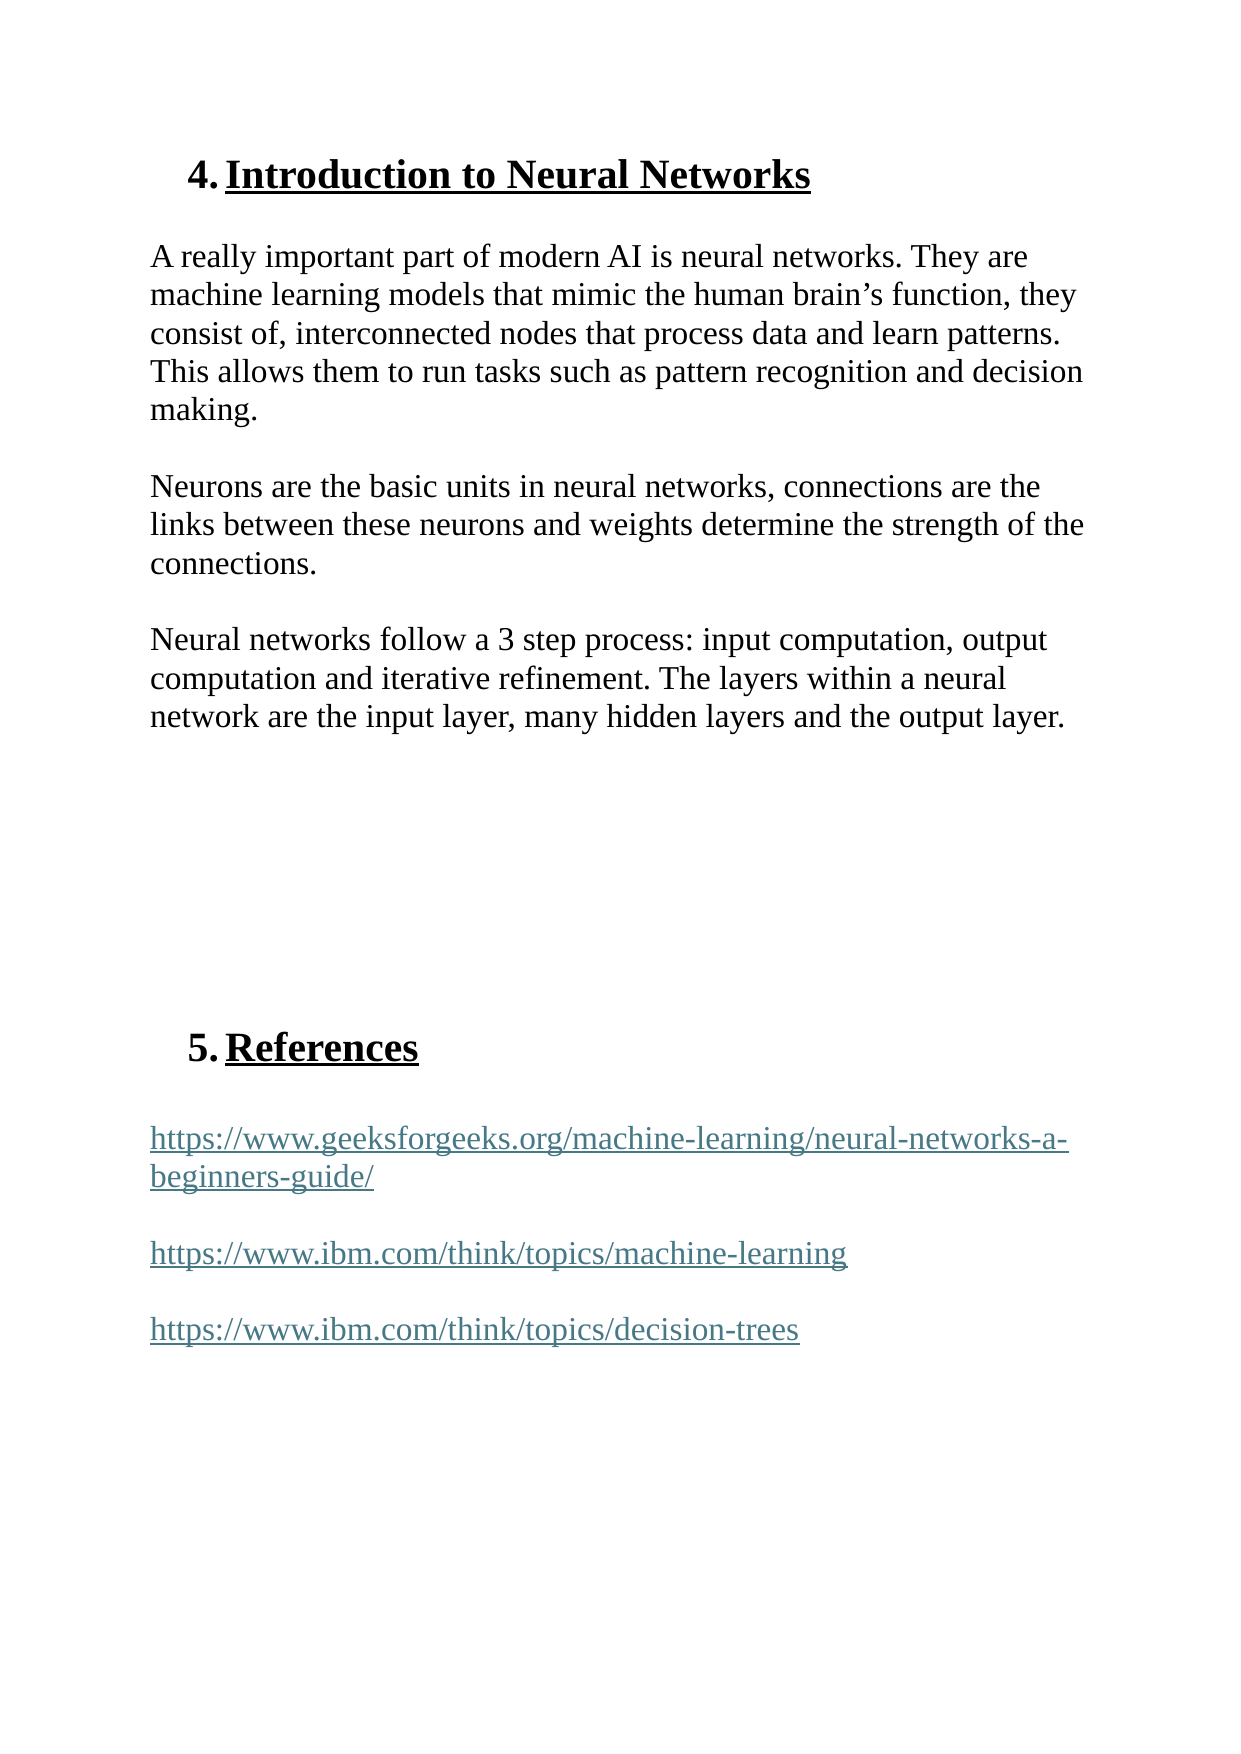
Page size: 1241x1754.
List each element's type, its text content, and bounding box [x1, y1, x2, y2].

text https://www.ibm.com/think/topics/decision-trees [150, 1309, 1090, 1348]
text https://www.geeksforgeeks.org/machine-learning/neural-networks-a-beginners-guide/ [150, 1118, 1090, 1194]
text Neurons are the basic units in neural networks, connections are the links between these neurons and weights determine the strength of the connections. [150, 466, 1090, 581]
list Introduction to Neural Networks [187, 150, 1090, 198]
text https://www.ibm.com/think/topics/machine-learning [150, 1233, 1090, 1271]
text A really important part of modern AI is neural networks. They are machine learning models that mimic the human brain’s function, they consist of, interconnected nodes that process data and learn patterns. This allows them to run tasks such as pattern recognition and decision making. [150, 236, 1090, 428]
list References [187, 1022, 1090, 1070]
text Neural networks follow a 3 step process: input computation, output computation and iterative refinement. The layers within a neural network are the input layer, many hidden layers and the output layer. [150, 619, 1090, 734]
